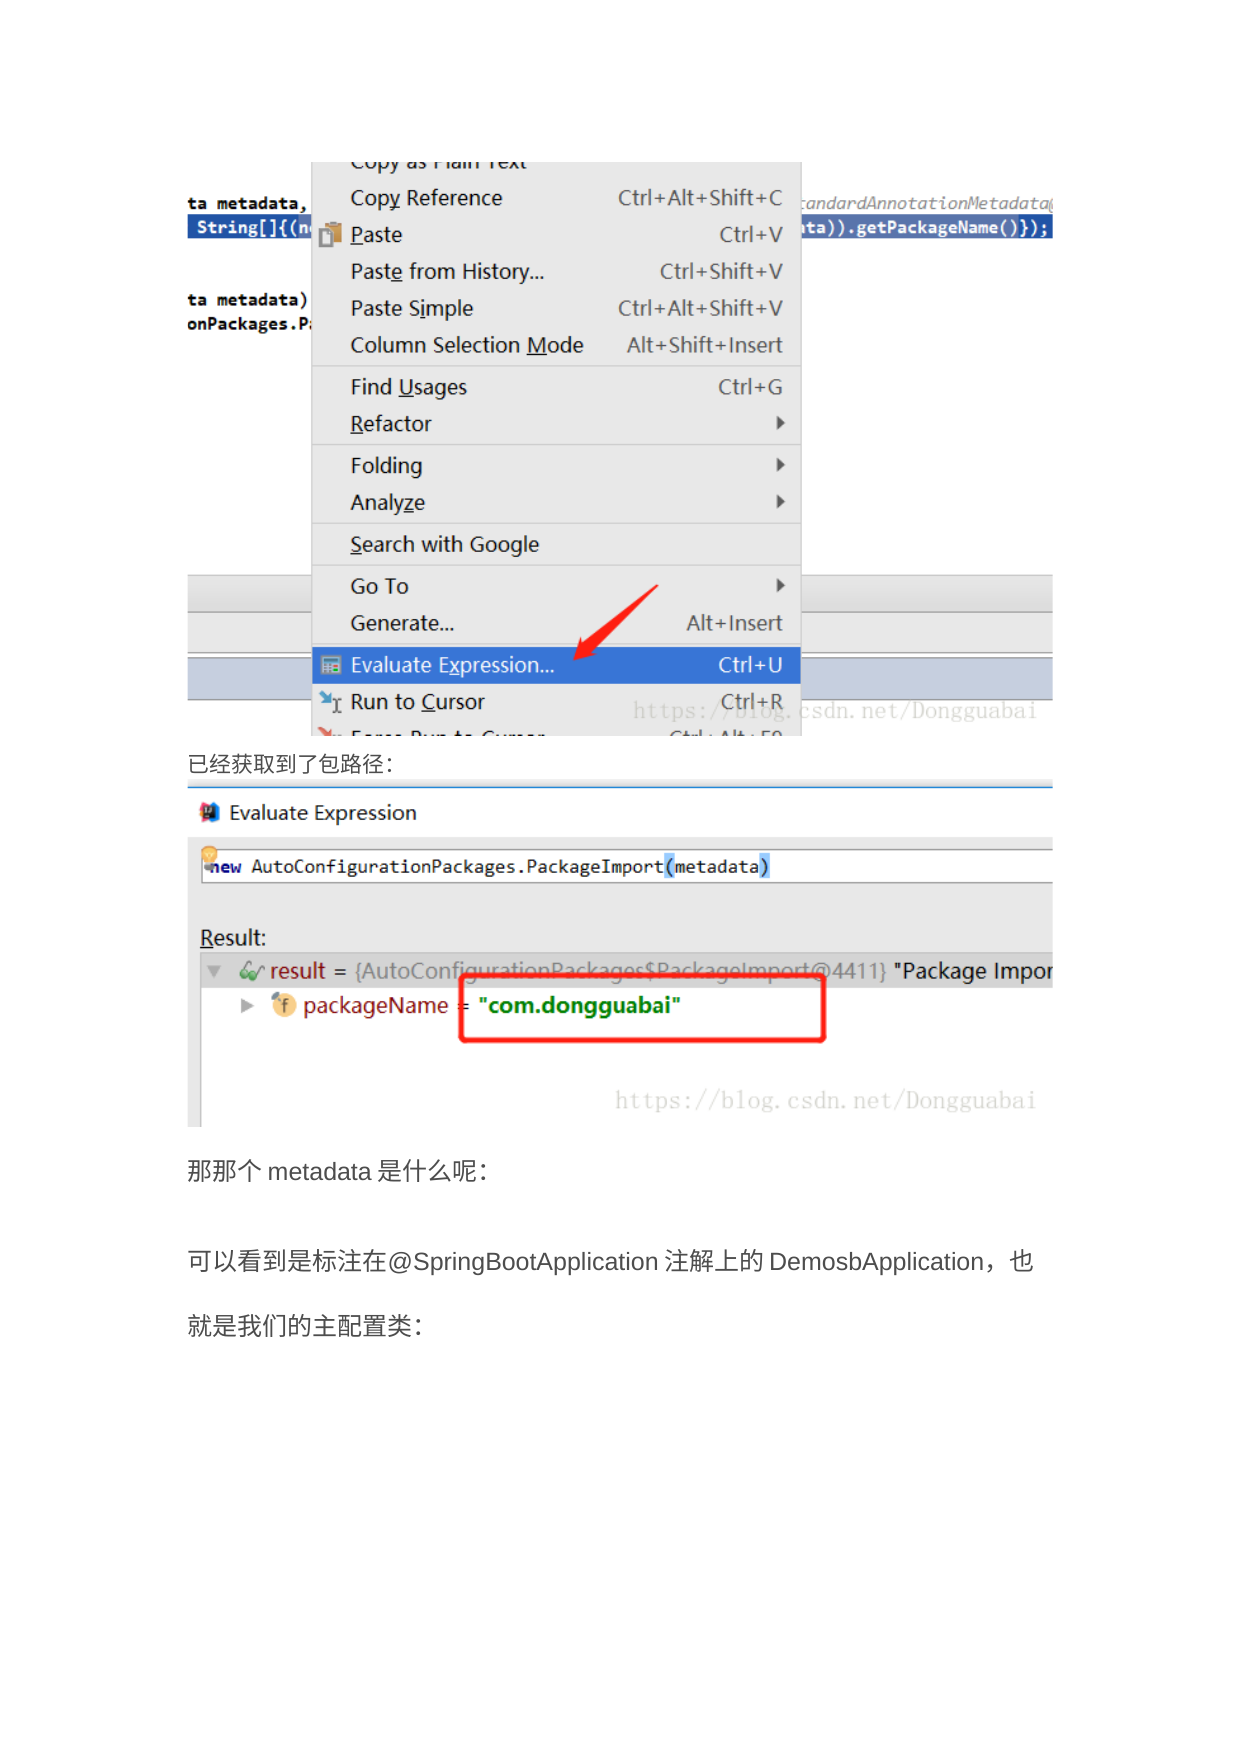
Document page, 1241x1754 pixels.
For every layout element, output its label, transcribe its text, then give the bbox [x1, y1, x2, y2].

text 那那个metadata是什么呢： [187, 1137, 1053, 1202]
picture [187, 162, 1053, 736]
text 已经获取到了包路径： [187, 747, 1053, 779]
text 可以看到是标注在@SpringBootApplication注解上的DemosbApplication，也就是我们的主配置类： [187, 1227, 1053, 1357]
picture [187, 779, 1053, 1127]
